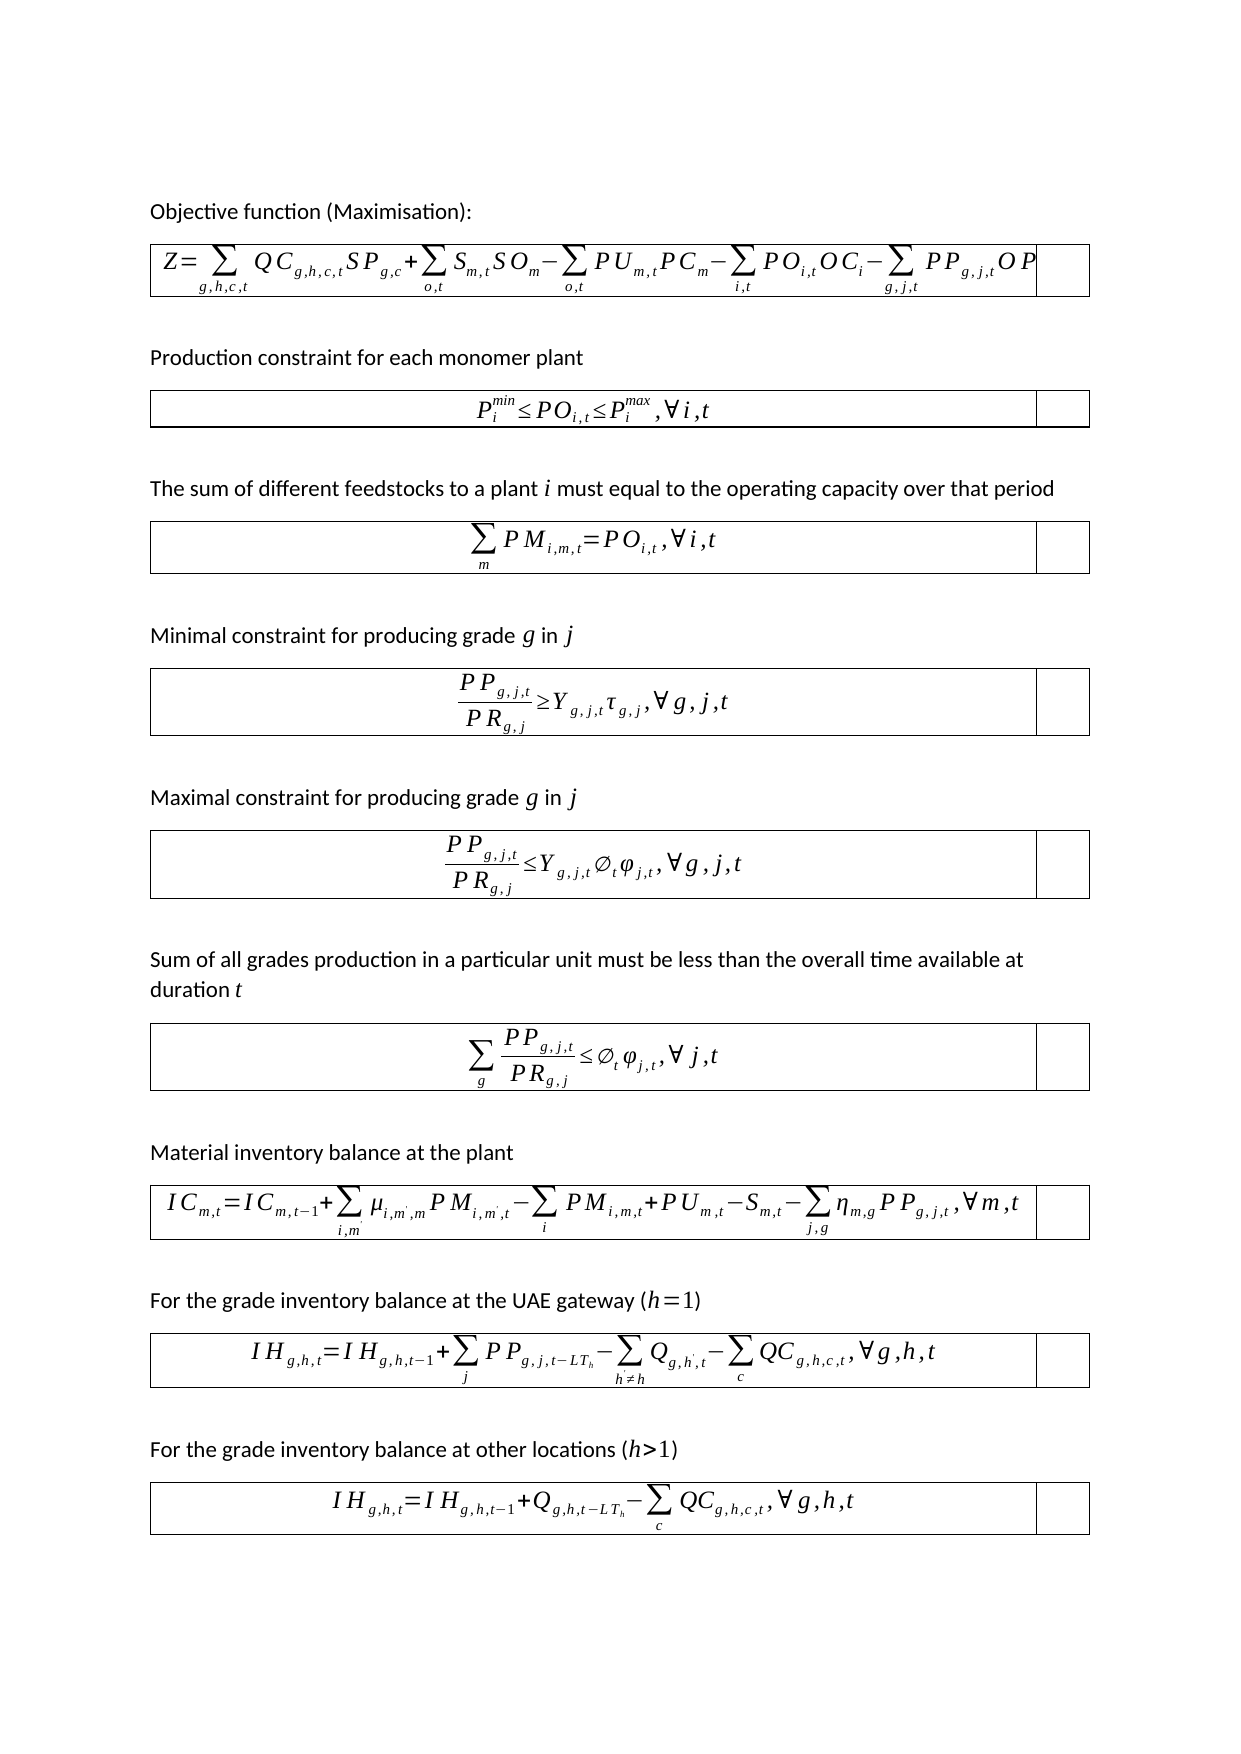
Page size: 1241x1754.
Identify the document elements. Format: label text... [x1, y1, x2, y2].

table_header [151, 1334, 1036, 1387]
table_header [151, 1186, 1036, 1238]
text The sum of different feedstocks to a plant must equal to the operating capacity over that period [150, 474, 1090, 502]
table_header [151, 1483, 1036, 1534]
table_header [1037, 669, 1089, 735]
table_header [1037, 831, 1089, 897]
text Minimal constraint for producing grade in [150, 621, 1090, 649]
table_header [151, 831, 1036, 897]
table_header [1037, 522, 1089, 573]
table_header [1037, 1483, 1089, 1534]
table_header [151, 669, 1036, 735]
text For the grade inventory balance at the UAE gateway () [150, 1286, 1090, 1314]
text Sum of all grades production in a particular unit must be less than the overall time available at duration [150, 945, 1090, 1003]
text Production constraint for each monomer plant [150, 343, 1090, 372]
table_header [151, 1024, 1036, 1090]
table_header [1037, 1186, 1089, 1238]
table_header [151, 245, 1036, 296]
text For the grade inventory balance at other locations () [150, 1435, 1090, 1463]
table_header [1037, 1334, 1089, 1387]
text Maximal constraint for producing grade in [150, 783, 1090, 811]
text Objective function (Maximisation): [150, 197, 1090, 225]
table_header [1037, 245, 1089, 296]
table_header [1037, 1024, 1089, 1090]
text Material inventory balance at the plant [150, 1138, 1090, 1166]
table_header [151, 522, 1036, 573]
table_header [1037, 391, 1089, 426]
table_header [151, 391, 1036, 426]
